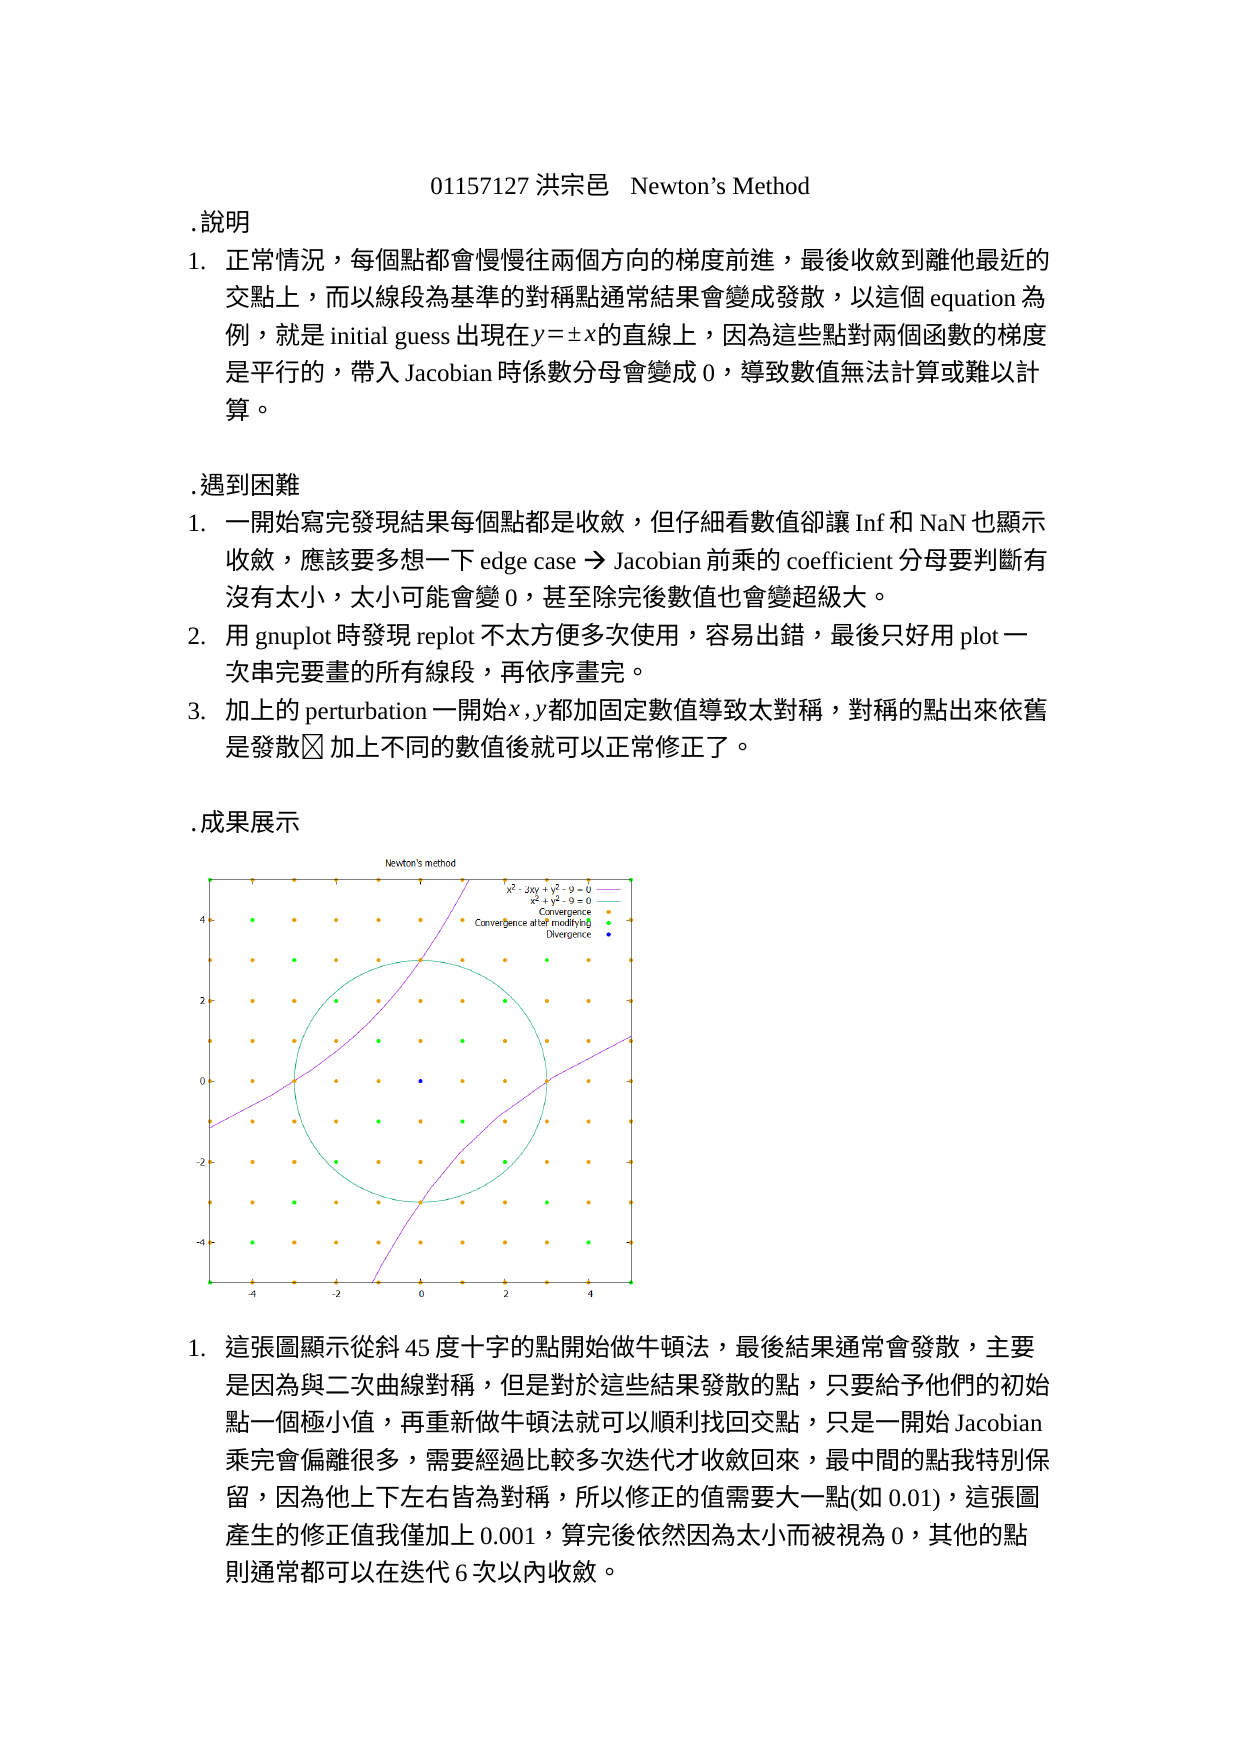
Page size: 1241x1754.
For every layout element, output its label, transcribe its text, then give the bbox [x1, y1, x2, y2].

list 用gnuplot時發現replot不太方便多次使用，容易出錯，最後只好用plot一次串完要畫的所有線段，再依序畫完。 [187, 614, 1053, 689]
list 正常情況，每個點都會慢慢往兩個方向的梯度前進，最後收斂到離他最近的交點上，而以線段為基準的對稱點通常結果會變成發散，以這個equation為例，就是initial guess出現在的直線上，因為這些點對兩個函數的梯度是平行的，帶入Jacobian時係數分母會變成0，導致數值無法計算或難以計算。 [187, 239, 1053, 427]
list 一開始寫完發現結果每個點都是收斂，但仔細看數值卻讓Inf和NaN也顯示收斂，應該要多想一下edge case Jacobian前乘的coefficient分母要判斷有沒有太小，太小可能會變0，甚至除完後數值也會變超級大。 [187, 502, 1053, 614]
picture [187, 846, 646, 1305]
text ․成果展示 [187, 802, 1053, 839]
text 01157127 洪宗邑 Newton’s Method [187, 164, 1053, 202]
list 加上的perturbation一開始都加固定數值導致太對稱，對稱的點出來依舊是發散 加上不同的數值後就可以正常修正了。 [187, 689, 1053, 764]
text ․遇到困難 [187, 464, 1053, 502]
text ․說明 [187, 202, 1053, 239]
